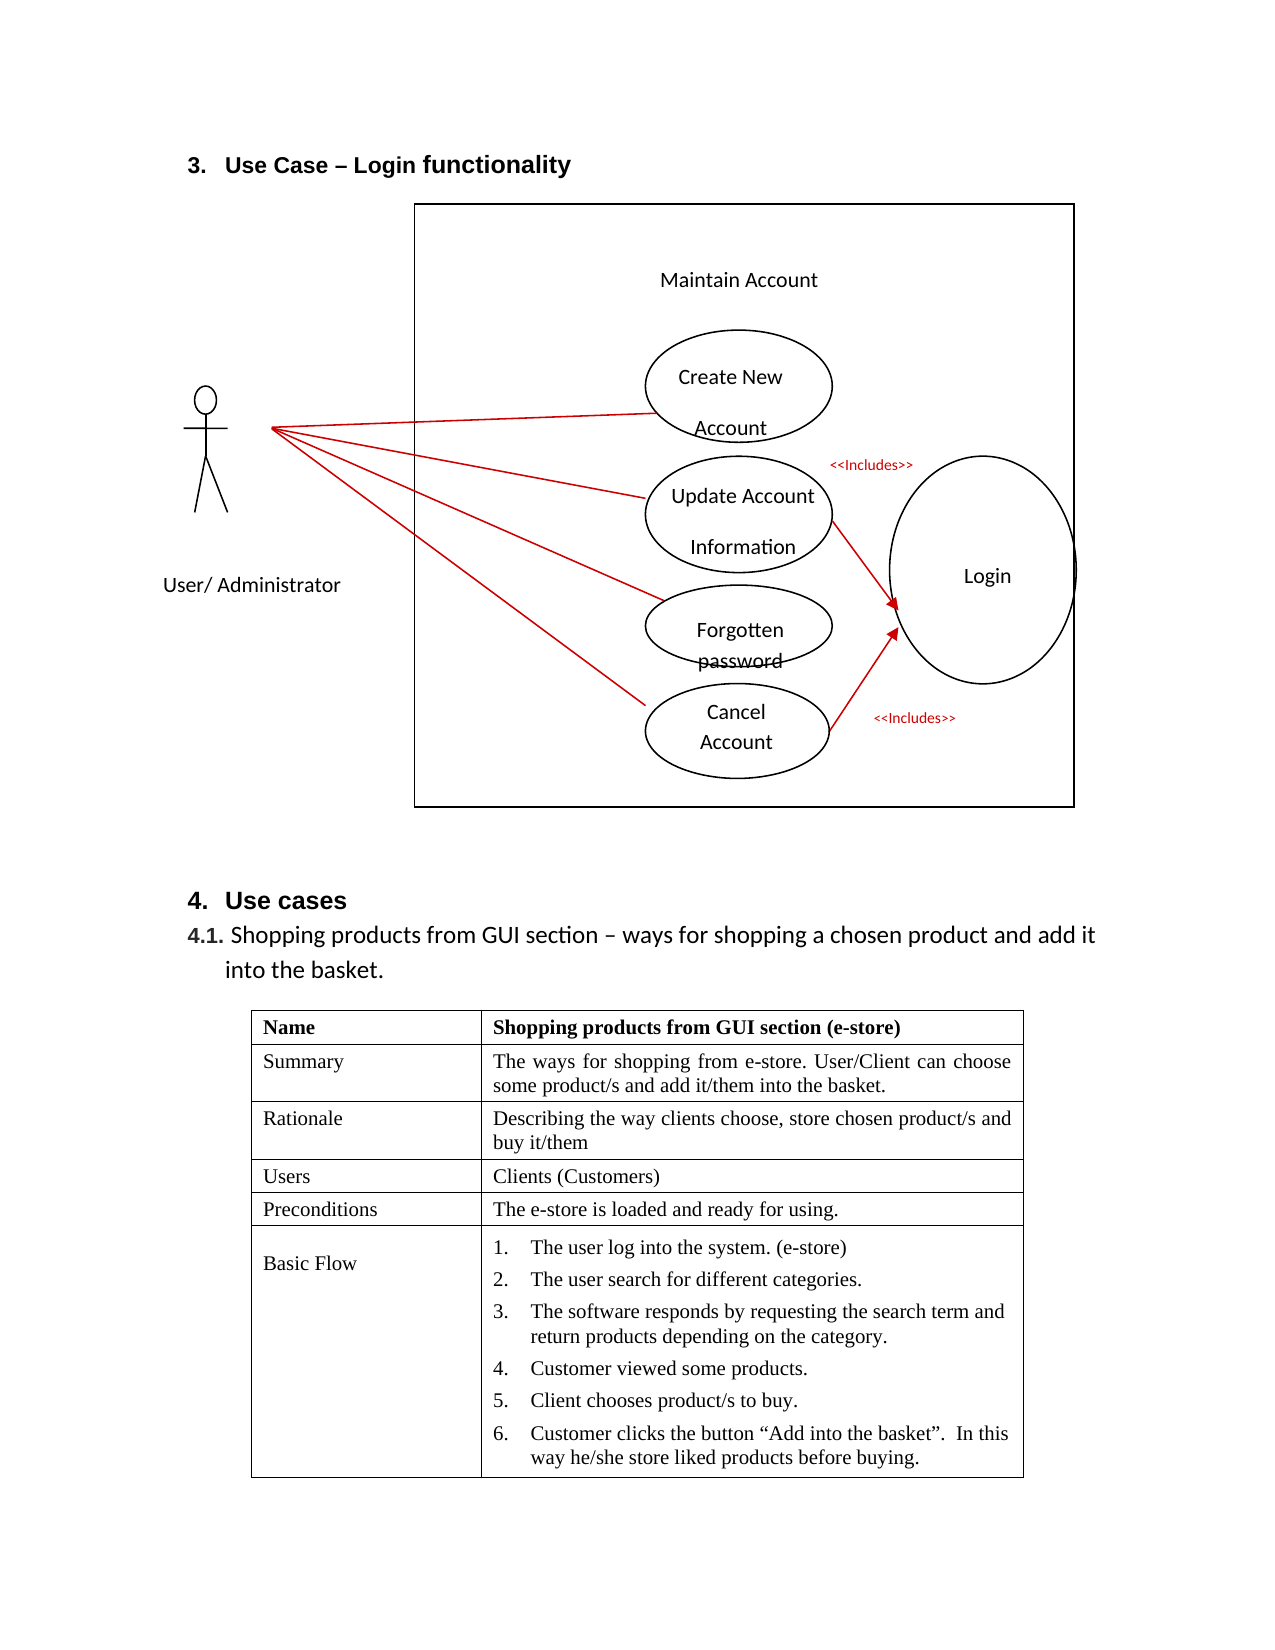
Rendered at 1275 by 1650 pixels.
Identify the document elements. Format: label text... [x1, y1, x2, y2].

table_cell Rationale [252, 1102, 481, 1158]
list Shopping products from GUI section – ways for shopping a chosen product and add it into the basket. [187, 919, 1125, 985]
table_cell Users [252, 1160, 481, 1192]
table_header Name [252, 1011, 481, 1043]
table_cell Clients (Customers) [482, 1160, 1023, 1192]
table_cell The ways for shopping from e-store. User/Client can choose some product/s and add it/them into the basket. [482, 1045, 1023, 1101]
table_cell Preconditions [252, 1193, 481, 1225]
table_header Shopping products from GUI section (e-store) [482, 1011, 1023, 1043]
list Use Case – Login functionality [187, 150, 1125, 179]
table_cell Describing the way clients choose, store chosen product/s and buy it/them [482, 1102, 1023, 1158]
list Use cases [187, 886, 1125, 915]
table_cell The e-store is loaded and ready for using. [482, 1193, 1023, 1225]
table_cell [482, 1226, 1023, 1477]
table_cell Basic Flow [252, 1226, 481, 1477]
table_cell Summary [252, 1045, 481, 1101]
